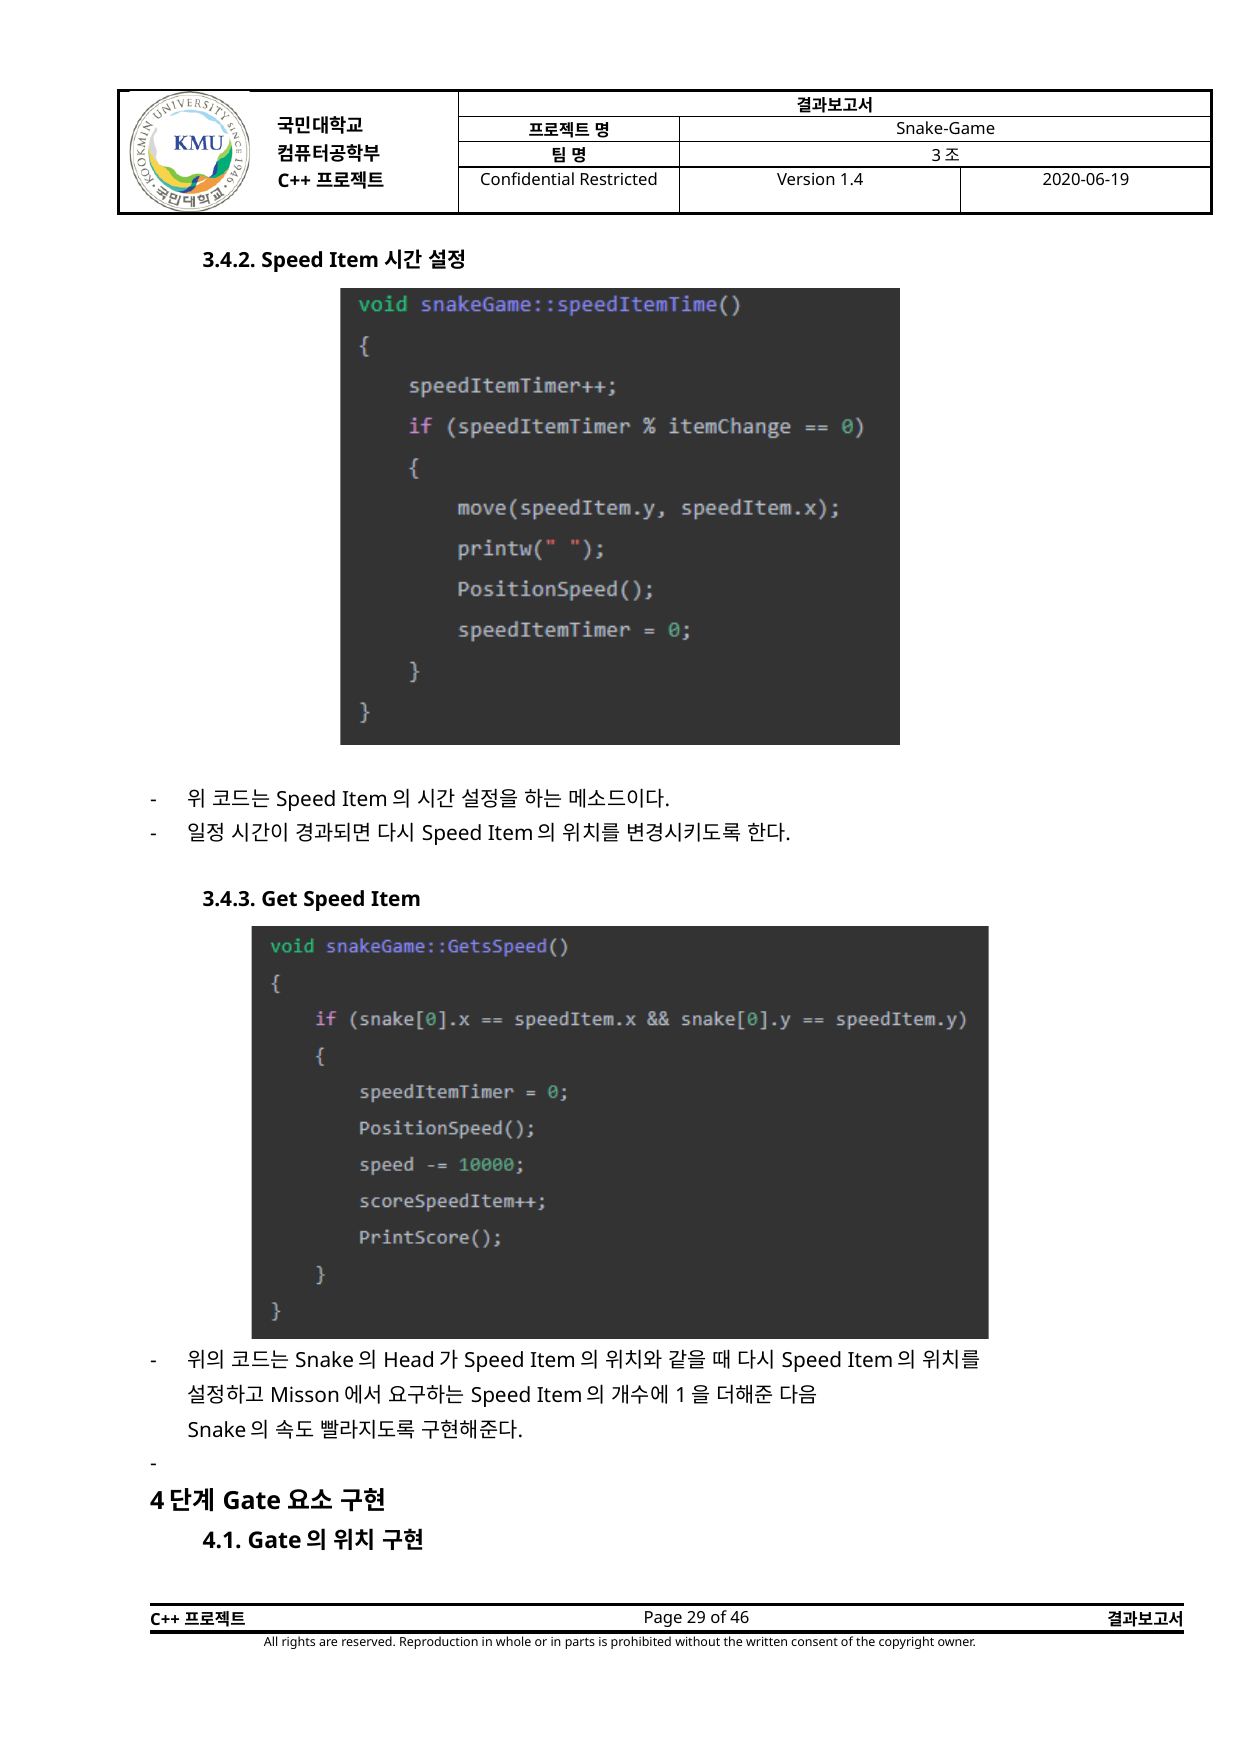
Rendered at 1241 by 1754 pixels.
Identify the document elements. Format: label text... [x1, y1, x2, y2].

list 위의 코드는 Snake의 Head가 Speed Item의 위치와 같을 때 다시 Speed Item의 위치를 설정하고 Misson에서 요구하는 Speed Item의 개수에 1을 더해준 다음 Snake의 속도 빨라지도록 구현해준다. [150, 1343, 1090, 1443]
picture [129, 91, 250, 212]
list 3.4.2. Speed Item 시간 설정 [202, 243, 1090, 274]
picture [251, 926, 989, 1339]
picture [340, 288, 900, 745]
list 일정 시간이 경과되면 다시 Speed Item의 위치를 변경시키도록 한다. [150, 817, 1090, 847]
list 3.4.3. Get Speed Item [202, 884, 1090, 912]
list 위 코드는 Speed Item의 시간 설정을 하는 메소드이다. [150, 782, 1090, 812]
text 4단계 Gate 요소 구현 [150, 1480, 1090, 1516]
list 4.1. Gate의 위치 구현 [202, 1522, 1090, 1555]
